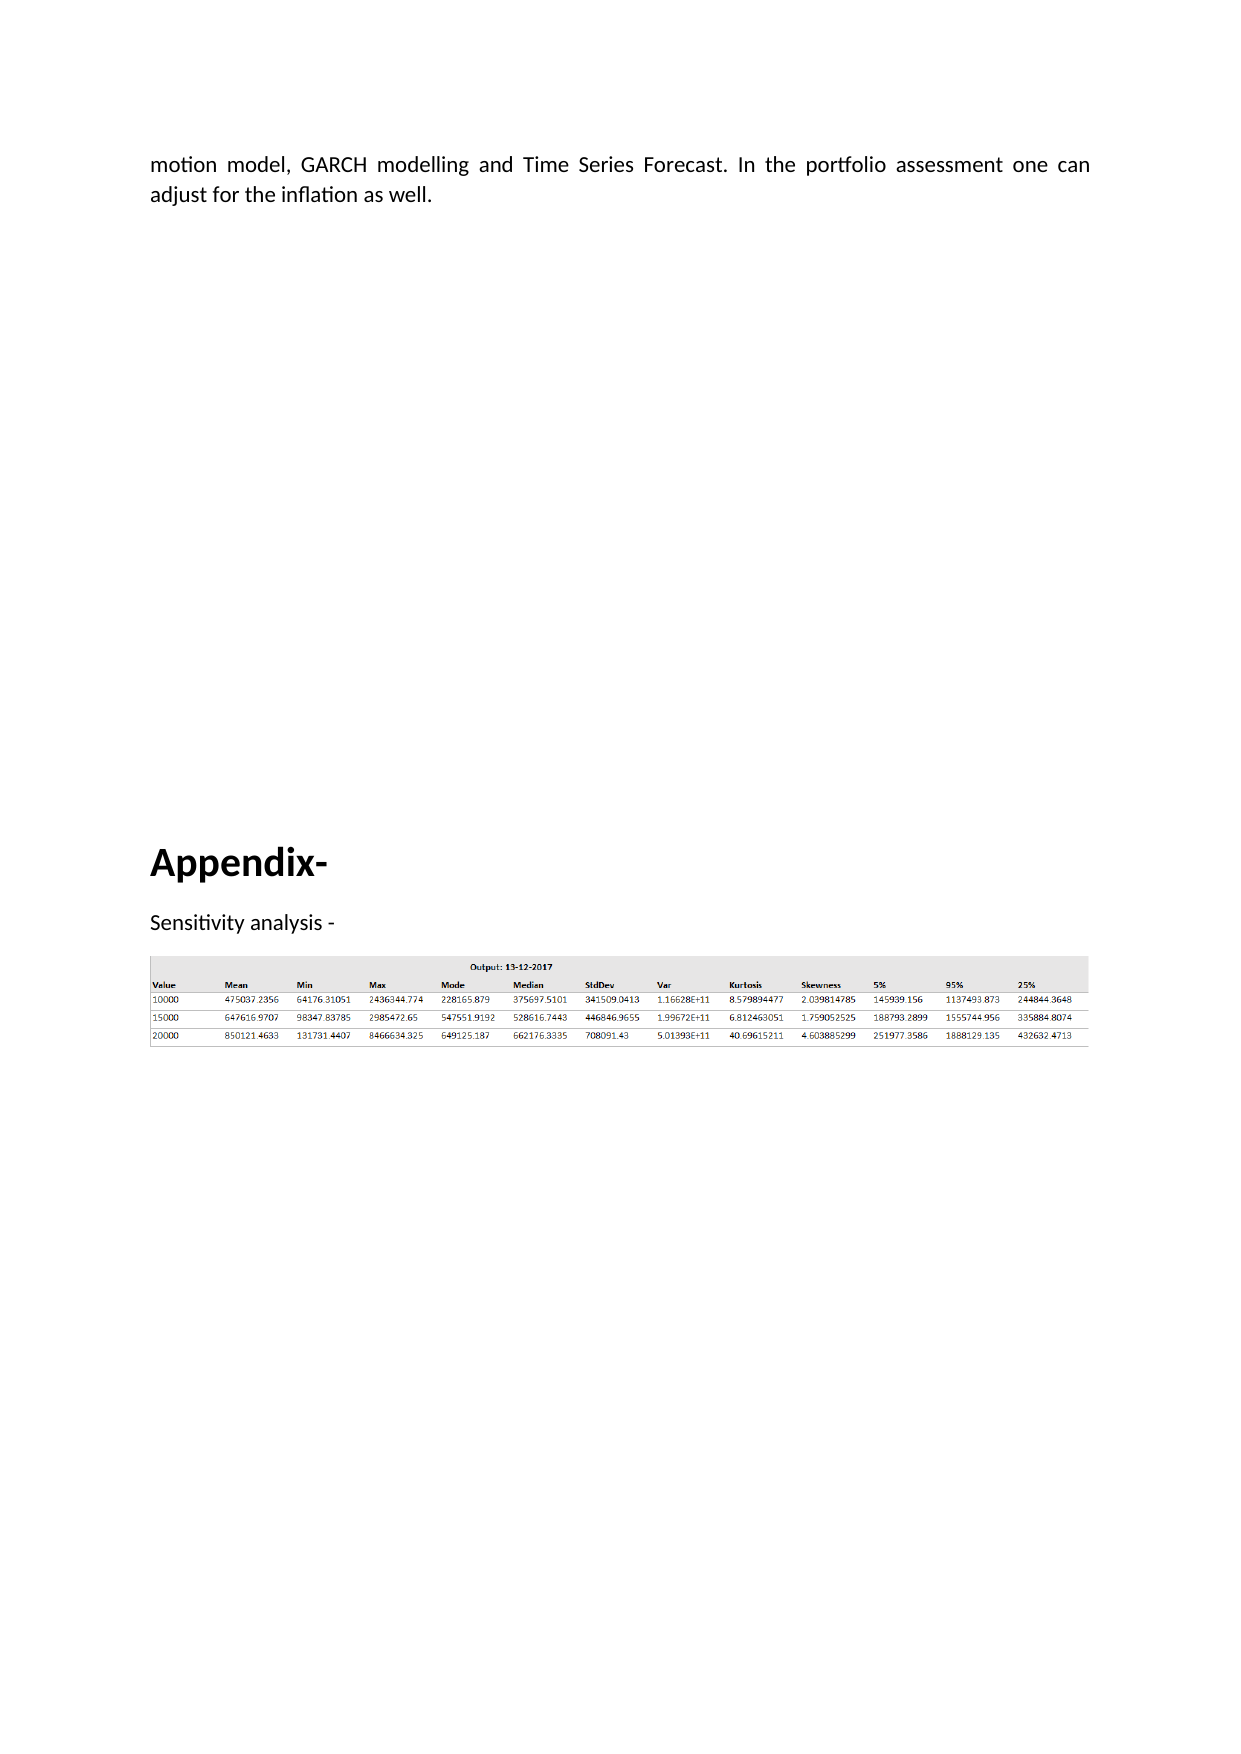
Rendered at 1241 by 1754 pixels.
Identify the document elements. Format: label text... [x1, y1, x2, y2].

text Sensitivity analysis - [150, 908, 1090, 936]
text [150, 150, 1090, 208]
text Appendix- [150, 836, 1090, 887]
picture [150, 955, 1091, 1048]
